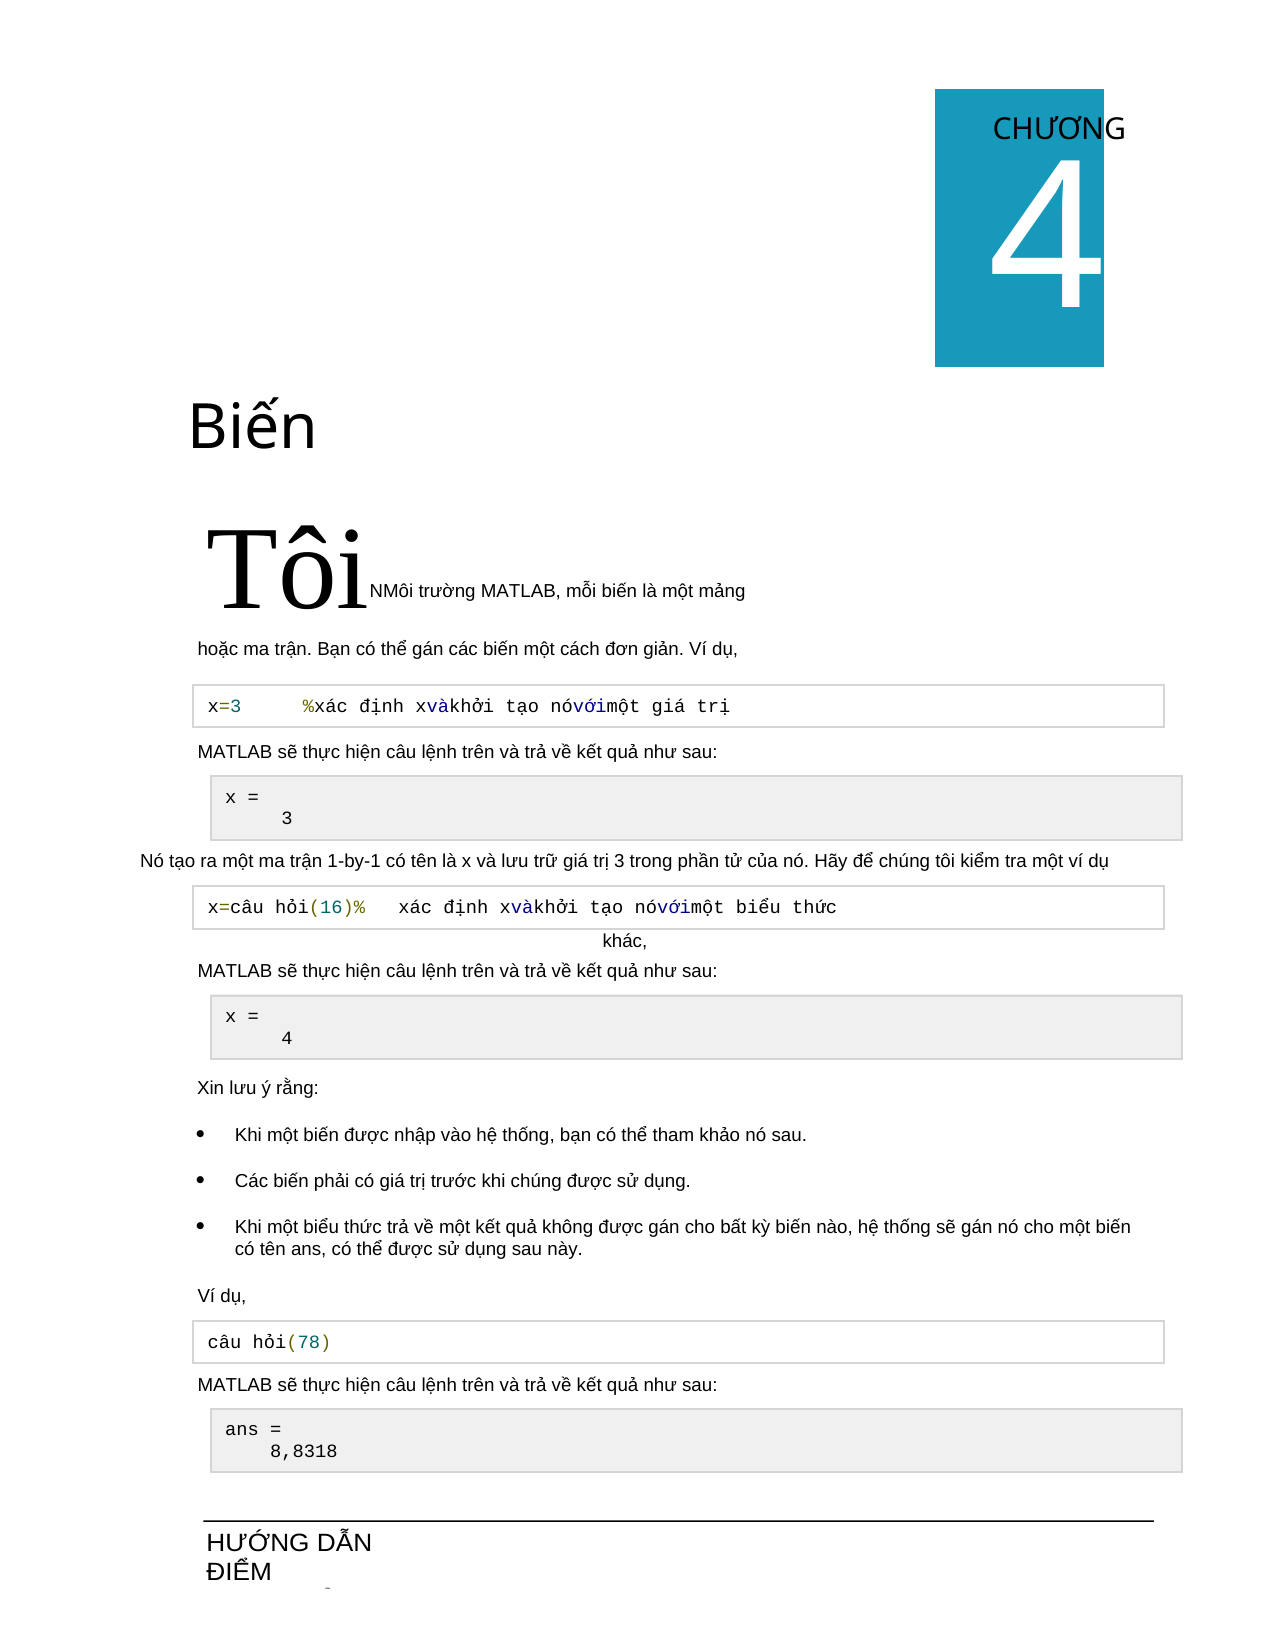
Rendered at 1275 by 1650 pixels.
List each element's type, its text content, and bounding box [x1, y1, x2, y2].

text Nó tạo ra một ma trận 1-by-1 có tên là x và lưu trữ giá trị 3 trong phần tử của nó. Hãy để chúng tôi kiểm tra một ví dụ khác, [133, 849, 1116, 951]
text Ví dụ, [197, 1284, 1275, 1306]
text MATLAB sẽ thực hiện câu lệnh trên và trả về kết quả như sau: [197, 1315, 1275, 1395]
text TôiNMôi trường MATLAB, mỗi biến là một mảng hoặc ma trận. Bạn có thể gán các biến một cách đơn giản. Ví dụ, [197, 487, 772, 660]
list Các biến phải có giá trị trước khi chúng được sử dụng. [197, 1170, 1275, 1192]
text CHƯƠNG [0, 107, 1126, 148]
list Khi một biến được nhập vào hệ thống, bạn có thể tham khảo nó sau. [197, 1123, 1275, 1146]
list Khi một biểu thức trả về một kết quả không được gán cho bất kỳ biến nào, hệ thống sẽ gán nó cho một biến có tên ans, có thể được sử dụng sau này. [197, 1217, 1150, 1259]
text MATLAB sẽ thực hiện câu lệnh trên và trả về kết quả như sau: [197, 673, 1275, 762]
text Biến [187, 382, 1275, 467]
text Xin lưu ý rằng: [197, 1077, 1275, 1098]
text MATLAB sẽ thực hiện câu lệnh trên và trả về kết quả như sau: [197, 960, 1275, 982]
